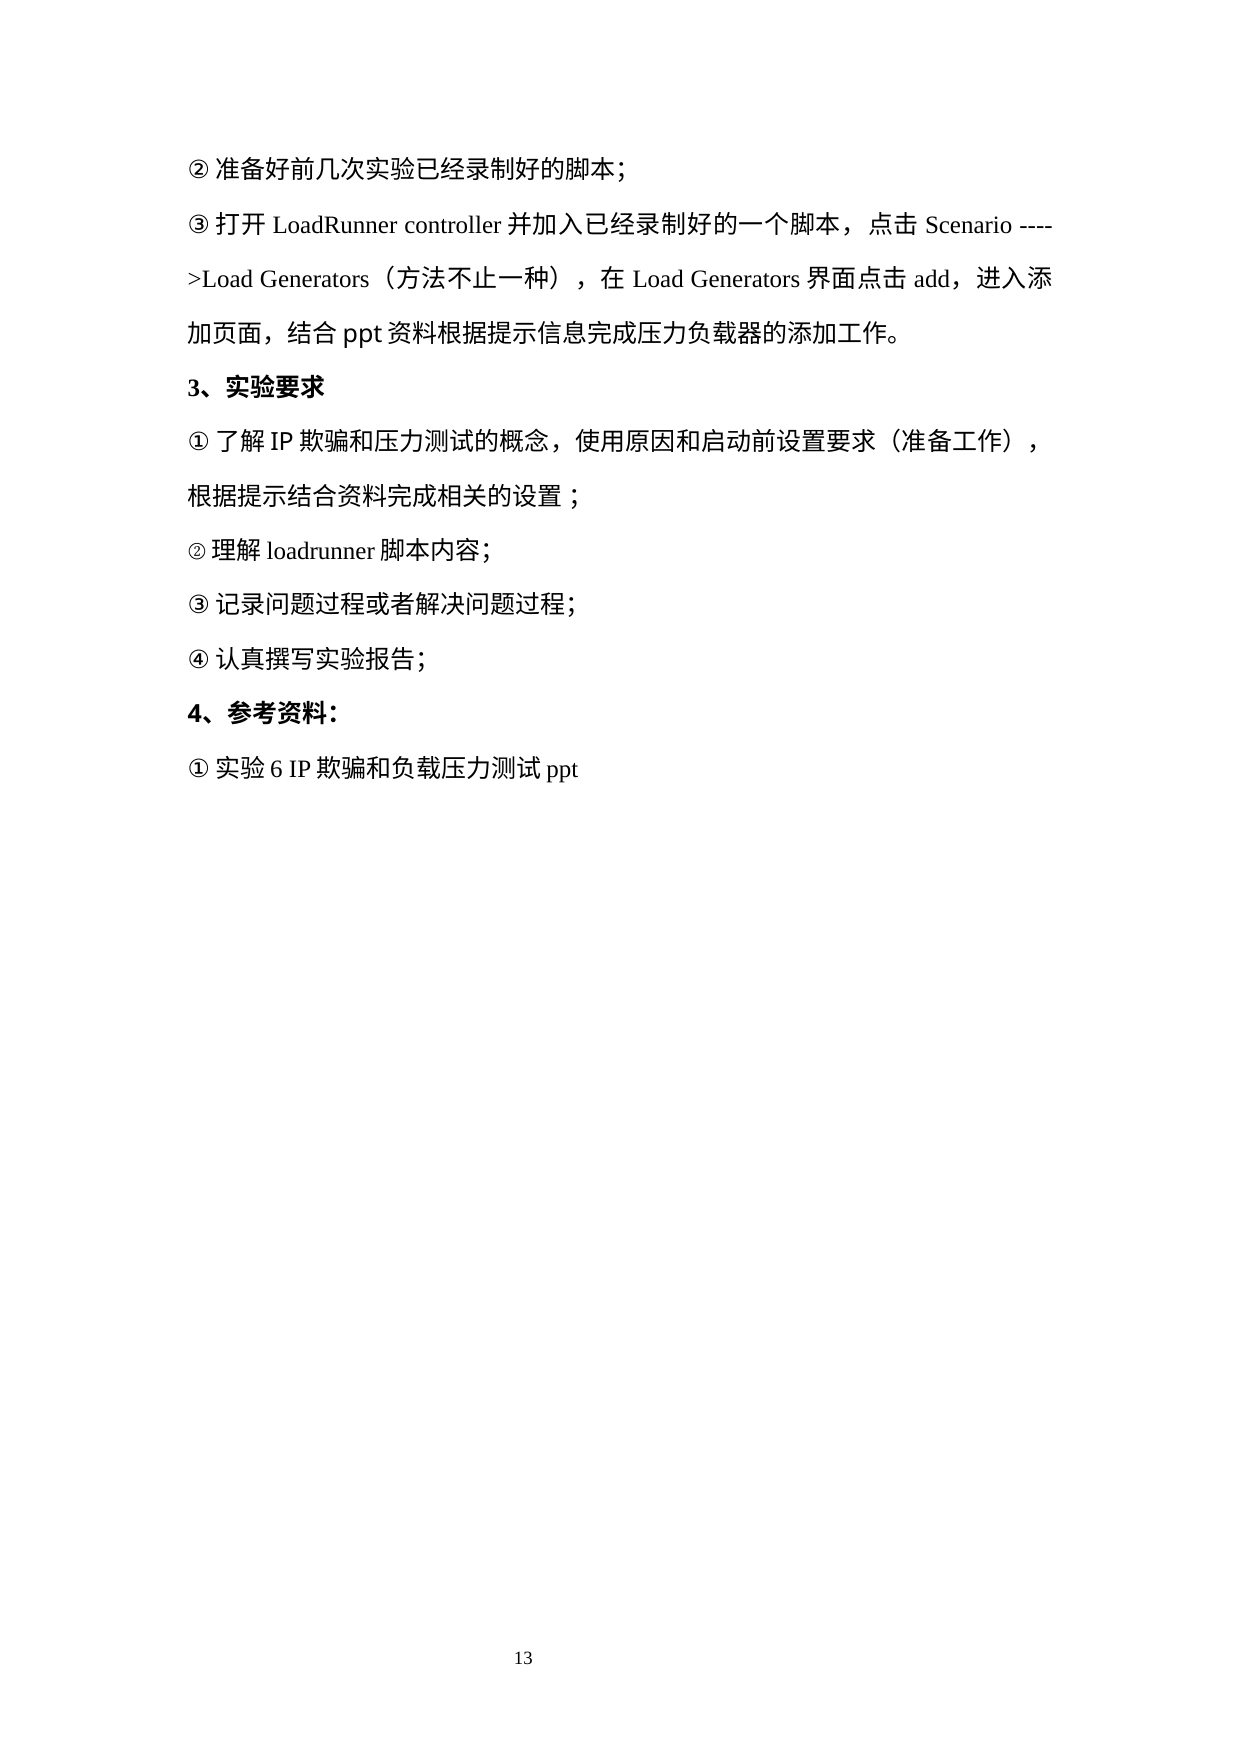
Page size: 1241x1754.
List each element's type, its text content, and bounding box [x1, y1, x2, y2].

list ②理解loadrunner脚本内容； [187, 531, 1053, 567]
text 3、实验要求 [187, 367, 1053, 404]
list ①实验6 IP欺骗和负载压力测试ppt [187, 748, 1053, 784]
list ①了解IP欺骗和压力测试的概念，使用原因和启动前设置要求（准备工作），根据提示结合资料完成相关的设置 ； [187, 422, 1053, 512]
list ④认真撰写实验报告； [187, 639, 1053, 676]
list ②准备好前几次实验已经录制好的脚本； [187, 150, 1053, 186]
list 4、参考资料： [187, 694, 1053, 730]
list ③打开LoadRunner controller并加入已经录制好的一个脚本，点击Scenario ---->Load Generators（方法不止一种），在Load Generators界面点击add，进入添加页面，结合ppt资料根据提示信息完成压力负载器的添加工作。 [187, 204, 1053, 349]
list ③记录问题过程或者解决问题过程； [187, 585, 1053, 621]
